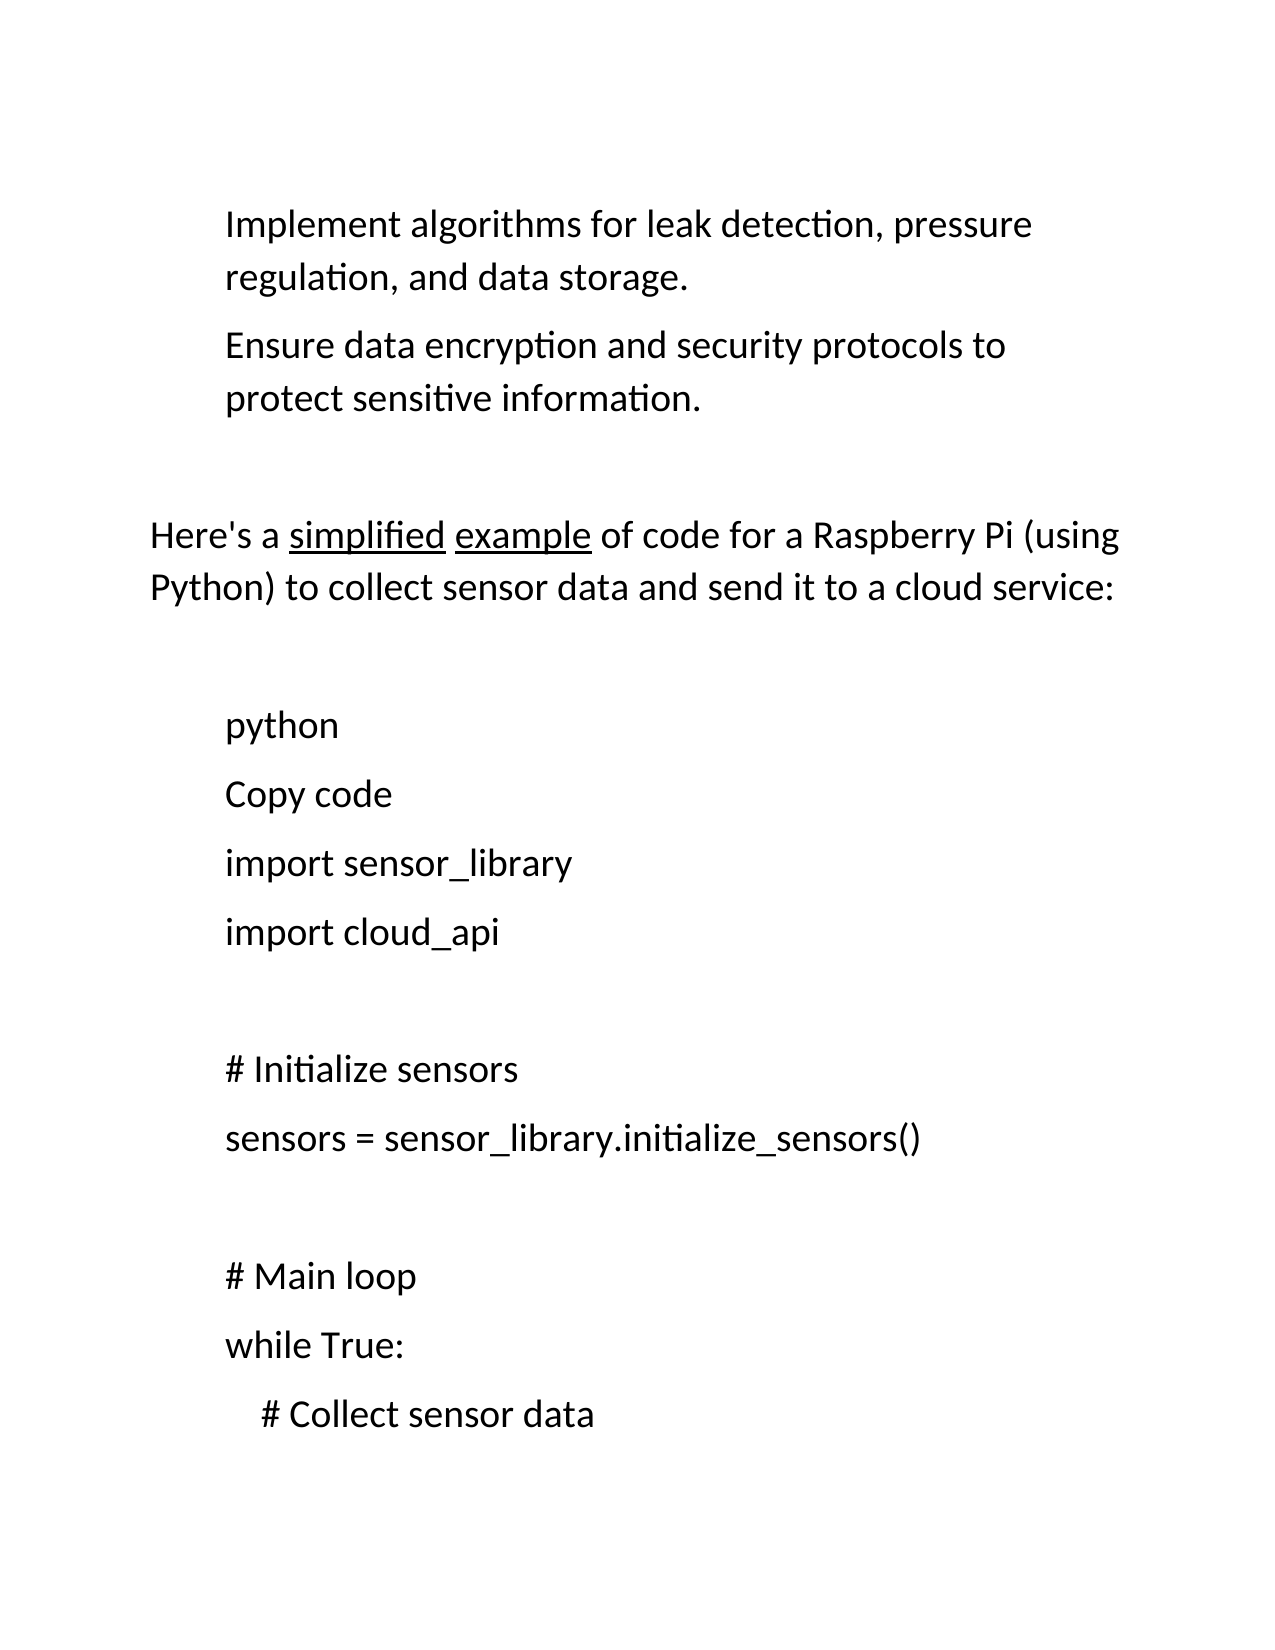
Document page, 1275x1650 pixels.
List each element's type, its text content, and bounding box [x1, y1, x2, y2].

text python [225, 700, 1125, 748]
text import sensor_library [225, 838, 1125, 886]
text # Collect sensor data [225, 1389, 1125, 1437]
text import cloud_api [225, 907, 1125, 955]
text Ensure data encryption and security protocols to protect sensitive information. [225, 320, 1125, 421]
text sensors = sensor_library.initialize_sensors() [225, 1113, 1125, 1162]
text while True: [225, 1320, 1125, 1368]
text Implement algorithms for leak detection, pressure regulation, and data storage. [225, 199, 1125, 300]
text Copy code [225, 769, 1125, 817]
text Here's a simplified example of code for a Raspberry Pi (using Python) to collect sensor data and send it to a cloud service: [150, 510, 1125, 611]
text # Main loop [225, 1251, 1125, 1299]
text # Initialize sensors [225, 1044, 1125, 1093]
